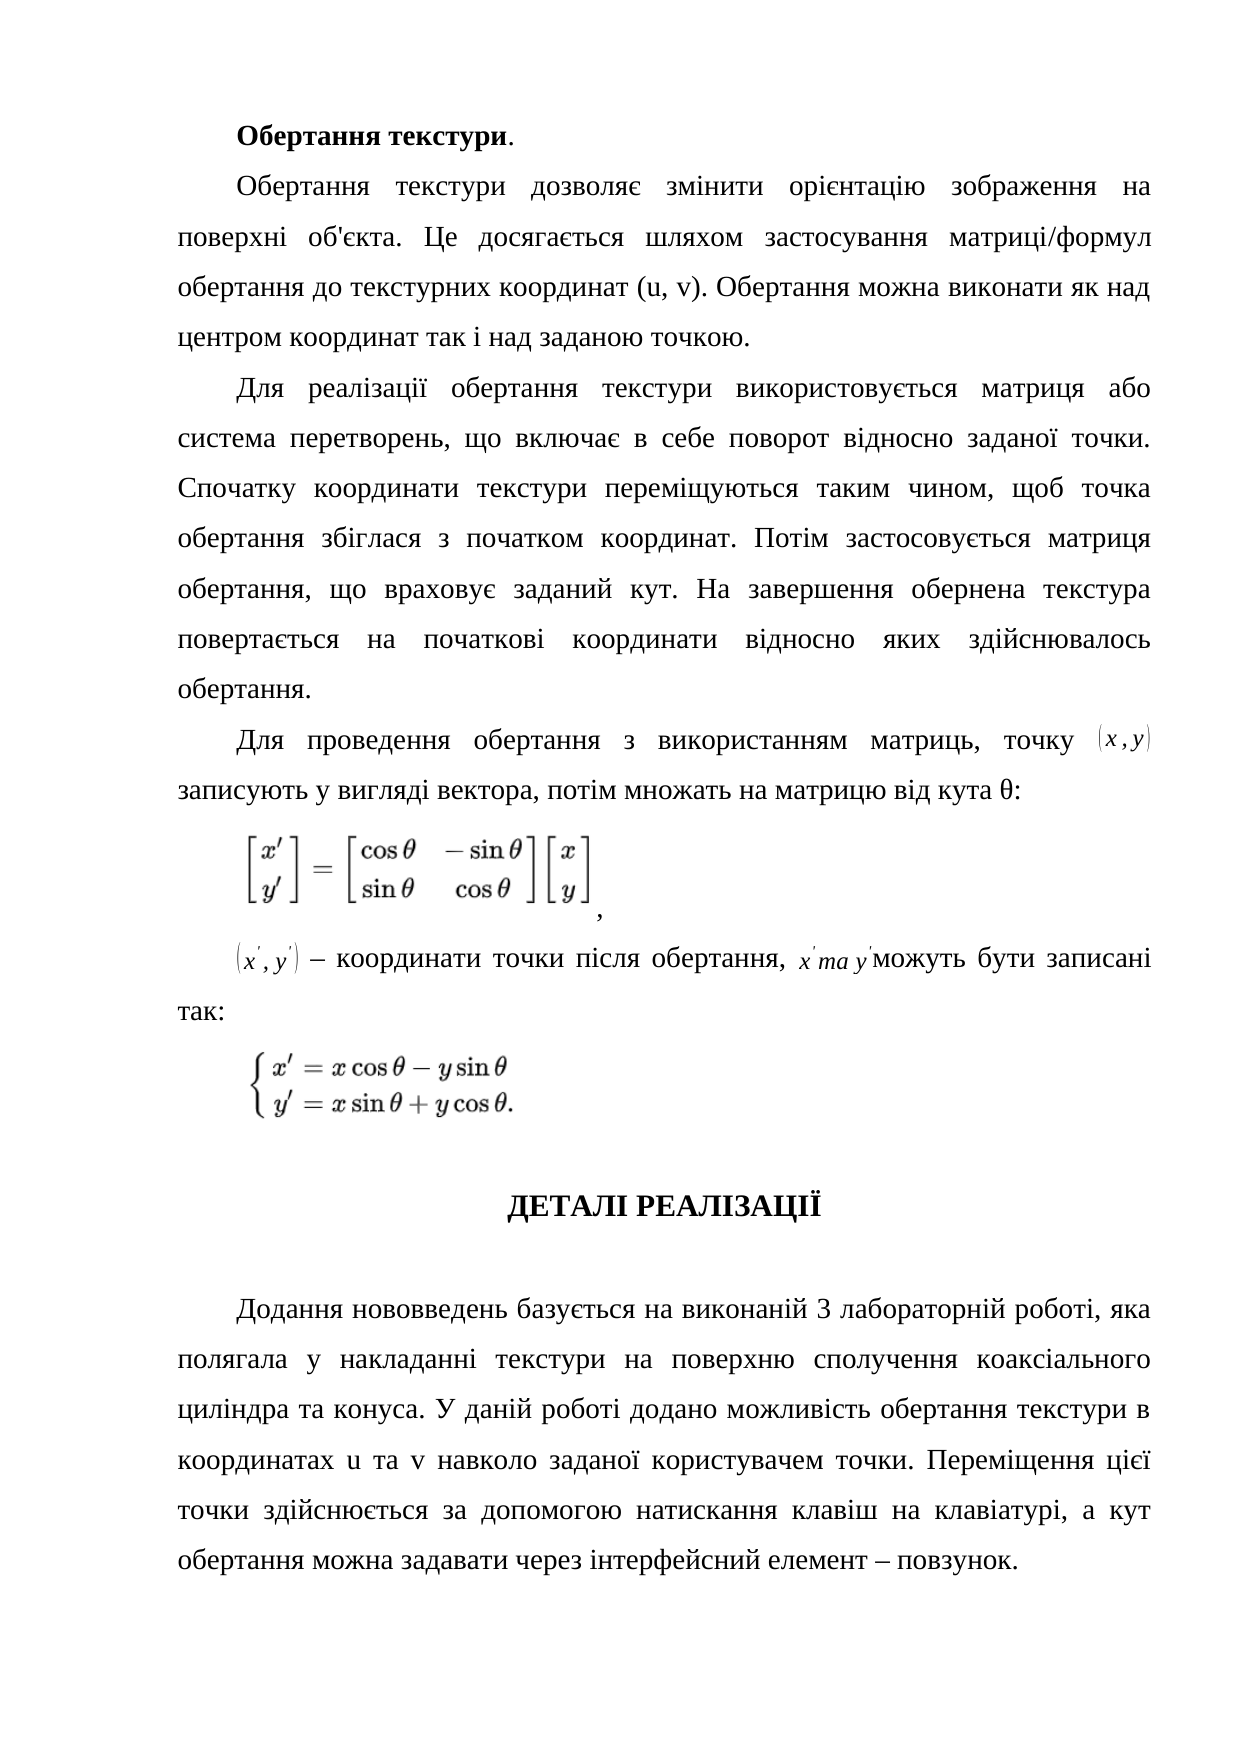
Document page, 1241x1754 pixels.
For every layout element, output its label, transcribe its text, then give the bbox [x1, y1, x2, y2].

text – координати точки після обертання, можуть бути записані так: [177, 940, 1152, 1027]
text Обертання текстури. [177, 118, 1152, 152]
picture [236, 822, 597, 917]
text Для проведення обертання з використанням матриць, точку записують у вигляді вектора, потім множать на матрицю від кута θ: [177, 722, 1152, 806]
picture [236, 1043, 528, 1124]
text Додання нововведень базується на виконаній 3 лабораторній роботі, яка полягала у накладанні текстури на поверхню сполучення коаксіального циліндра та конуса. У даній роботі додано можливість обертання текстури в координатах u та v навколо заданої користувачем точки. Переміщення цієї точки здійснюється за допомогою натискання клавіш на клавіатурі, а кут обертання можна задавати через інтерфейсний елемент – повзунок. [177, 1291, 1152, 1576]
text Обертання текстури дозволяє змінити орієнтацію зображення на поверхні об'єкта. Це досягається шляхом застосування матриці/формул обертання до текстурних координат (u, v). Обертання можна виконати як над центром координат так і над заданою точкою. [177, 168, 1152, 353]
text Для реалізації обертання текстури використовується матриця або система перетворень, що включає в себе поворот відносно заданої точки. Спочатку координати текстури переміщуються таким чином, щоб точка обертання збіглася з початком координат. Потім застосовується матриця обертання, що враховує заданий кут. На завершення обернена текстура повертається на початкові координати відносно яких здійснювалось обертання. [177, 370, 1152, 705]
text ДЕТАЛІ РЕАЛІЗАЦІЇ [177, 1187, 1152, 1223]
